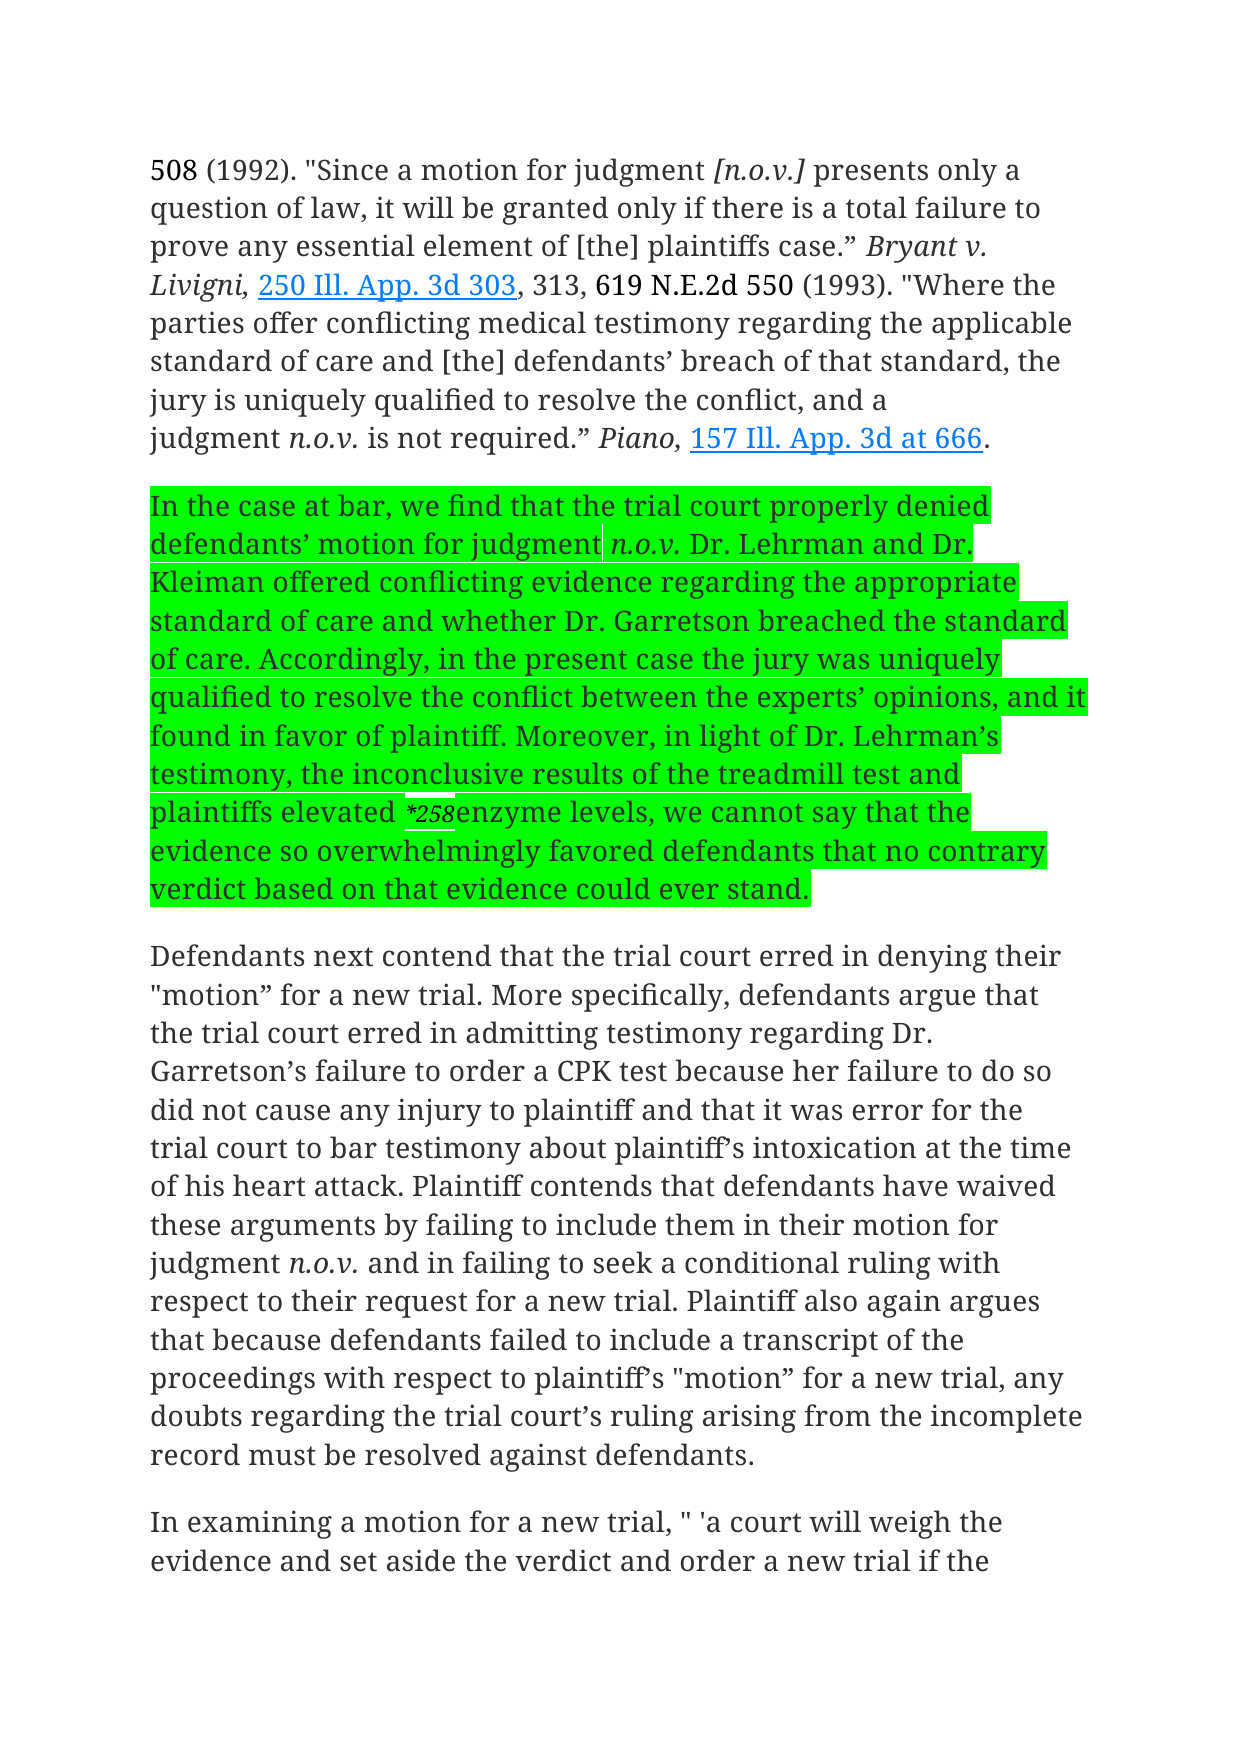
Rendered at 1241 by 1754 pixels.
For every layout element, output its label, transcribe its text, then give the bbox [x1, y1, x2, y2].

text Defendants next contend that the trial court erred in denying their "motion” for a new trial. More specifically, defendants argue that the trial court erred in admitting testimony regarding Dr. Garretson’s failure to order a CPK test because her failure to do so did not cause any injury to plaintiff and that it was error for the trial court to bar testimony about plaintiff’s intoxication at the time of his heart attack. Plaintiff contends that defendants have waived these arguments by failing to include them in their motion for judgment n.o.v. and in failing to seek a conditional ruling with respect to their request for a new trial. Plaintiff also again argues that because defendants failed to include a transcript of the proceedings with respect to plaintiff’s "motion” for a new trial, any doubts regarding the trial court’s ruling arising from the incomplete record must be resolved against defendants. [150, 937, 1090, 1473]
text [150, 150, 1090, 457]
text In the case at bar, we find that the trial court properly denied defendants’ motion for judgment n.o.v. Dr. Lehrman and Dr. Kleiman offered conflicting evidence regarding the appropriate standard of care and whether Dr. Garretson breached the standard of care. Accordingly, in the present case the jury was uniquely qualified to resolve the conflict between the experts’ opinions, and it found in favor of plaintiff. Moreover, in light of Dr. Lehrman’s testimony, the inconclusive results of the treadmill test and plaintiffs elevated *258enzyme levels, we cannot say that the evidence so overwhelmingly favored defendants that no contrary verdict based on that evidence could ever stand. [150, 486, 1090, 907]
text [150, 1502, 1090, 1579]
